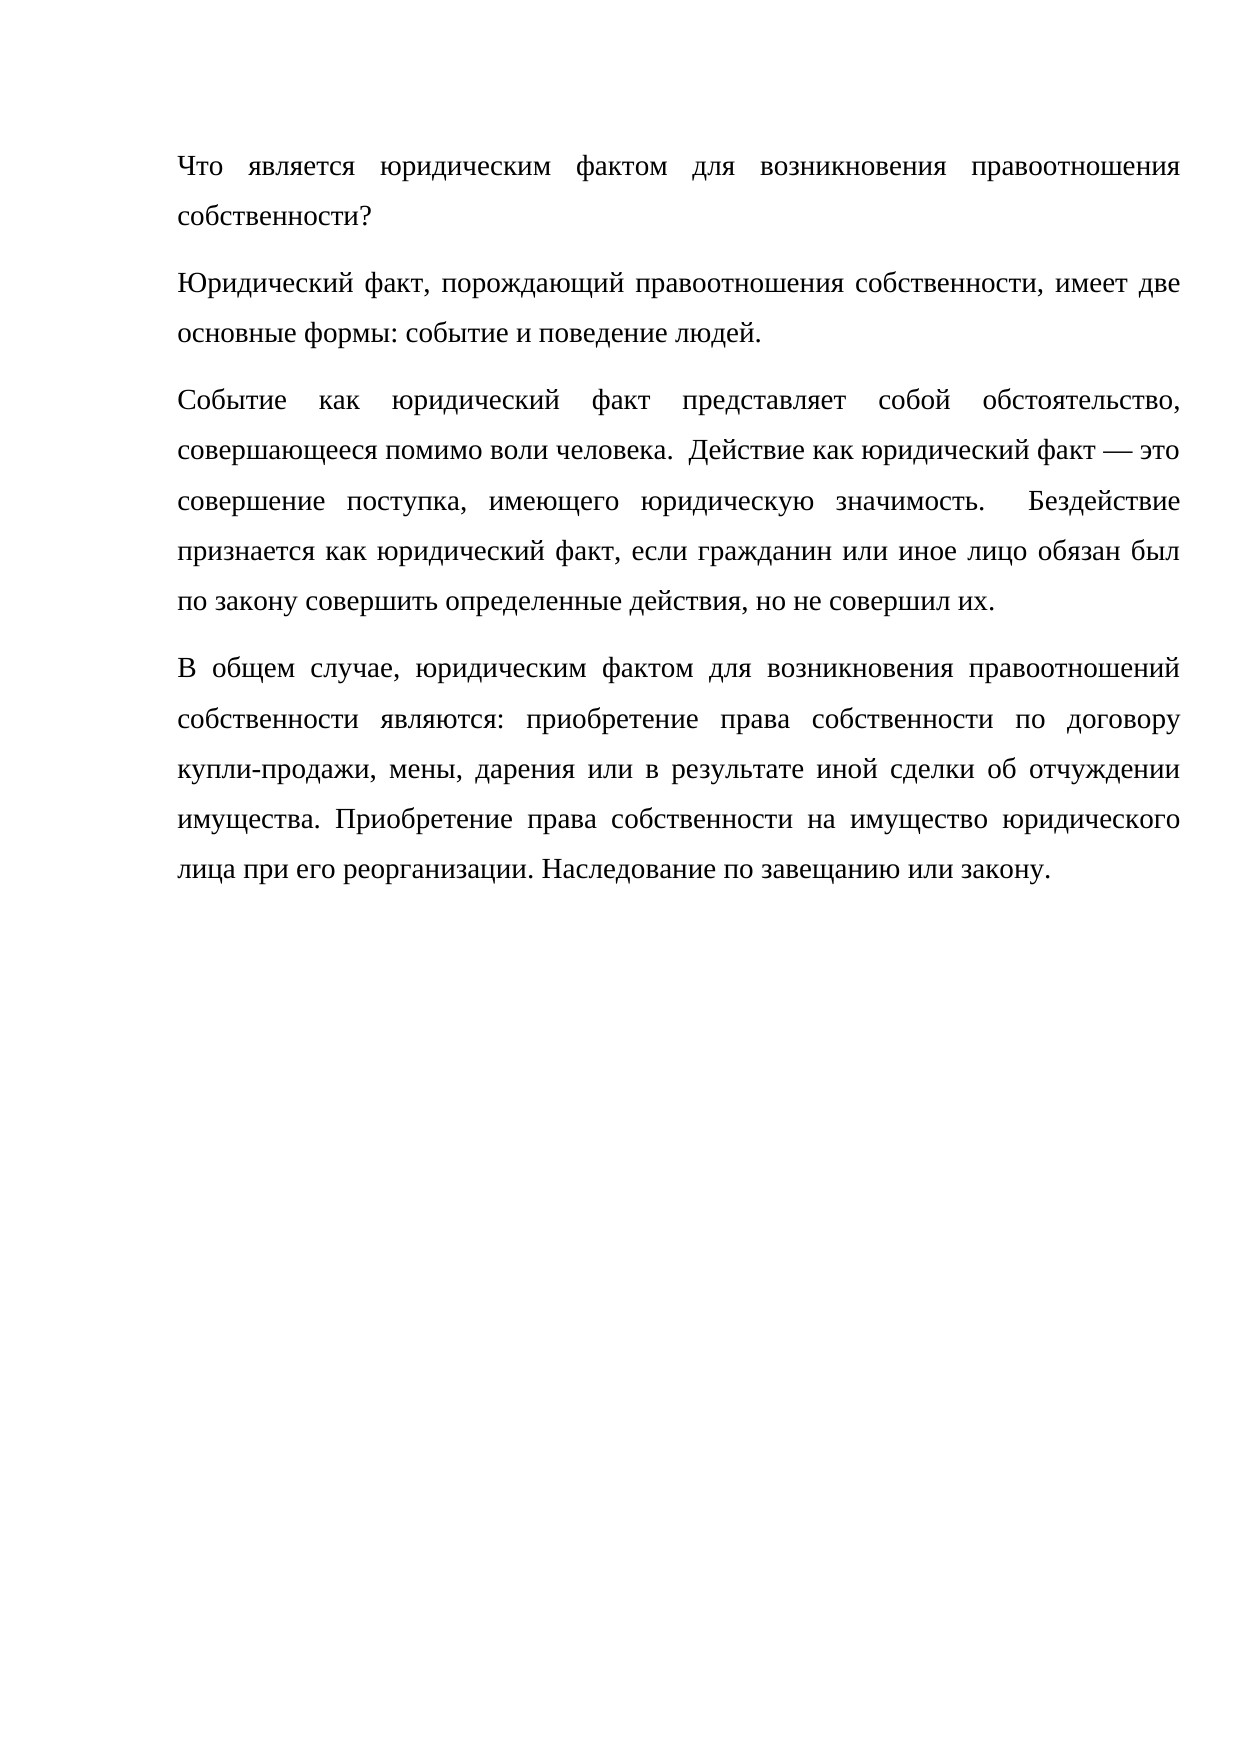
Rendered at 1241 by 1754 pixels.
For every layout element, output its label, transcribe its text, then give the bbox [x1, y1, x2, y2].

text Юридический факт, порождающий правоотношения собственности, имеет две основные формы: событие и поведение людей. [177, 265, 1181, 349]
text В общем случае, юридическим фактом для возникновения правоотношений собственности являются: приобретение права собственности по договору купли-продажи, мены, дарения или в результате иной сделки об отчуждении имущества. Приобретение права собственности на имущество юридического лица при его реорганизации. Наследование по завещанию или закону. [177, 650, 1181, 885]
text Что является юридическим фактом для возникновения правоотношения собственности? [177, 148, 1181, 231]
text Событие как юридический факт представляет собой обстоятельство, совершающееся помимо воли человека. Действие как юридический факт — это совершение поступка, имеющего юридическую значимость. Бездействие признается как юридический факт, если гражданин или иное лицо обязан был по закону совершить определенные действия, но не совершил их. [177, 382, 1181, 617]
